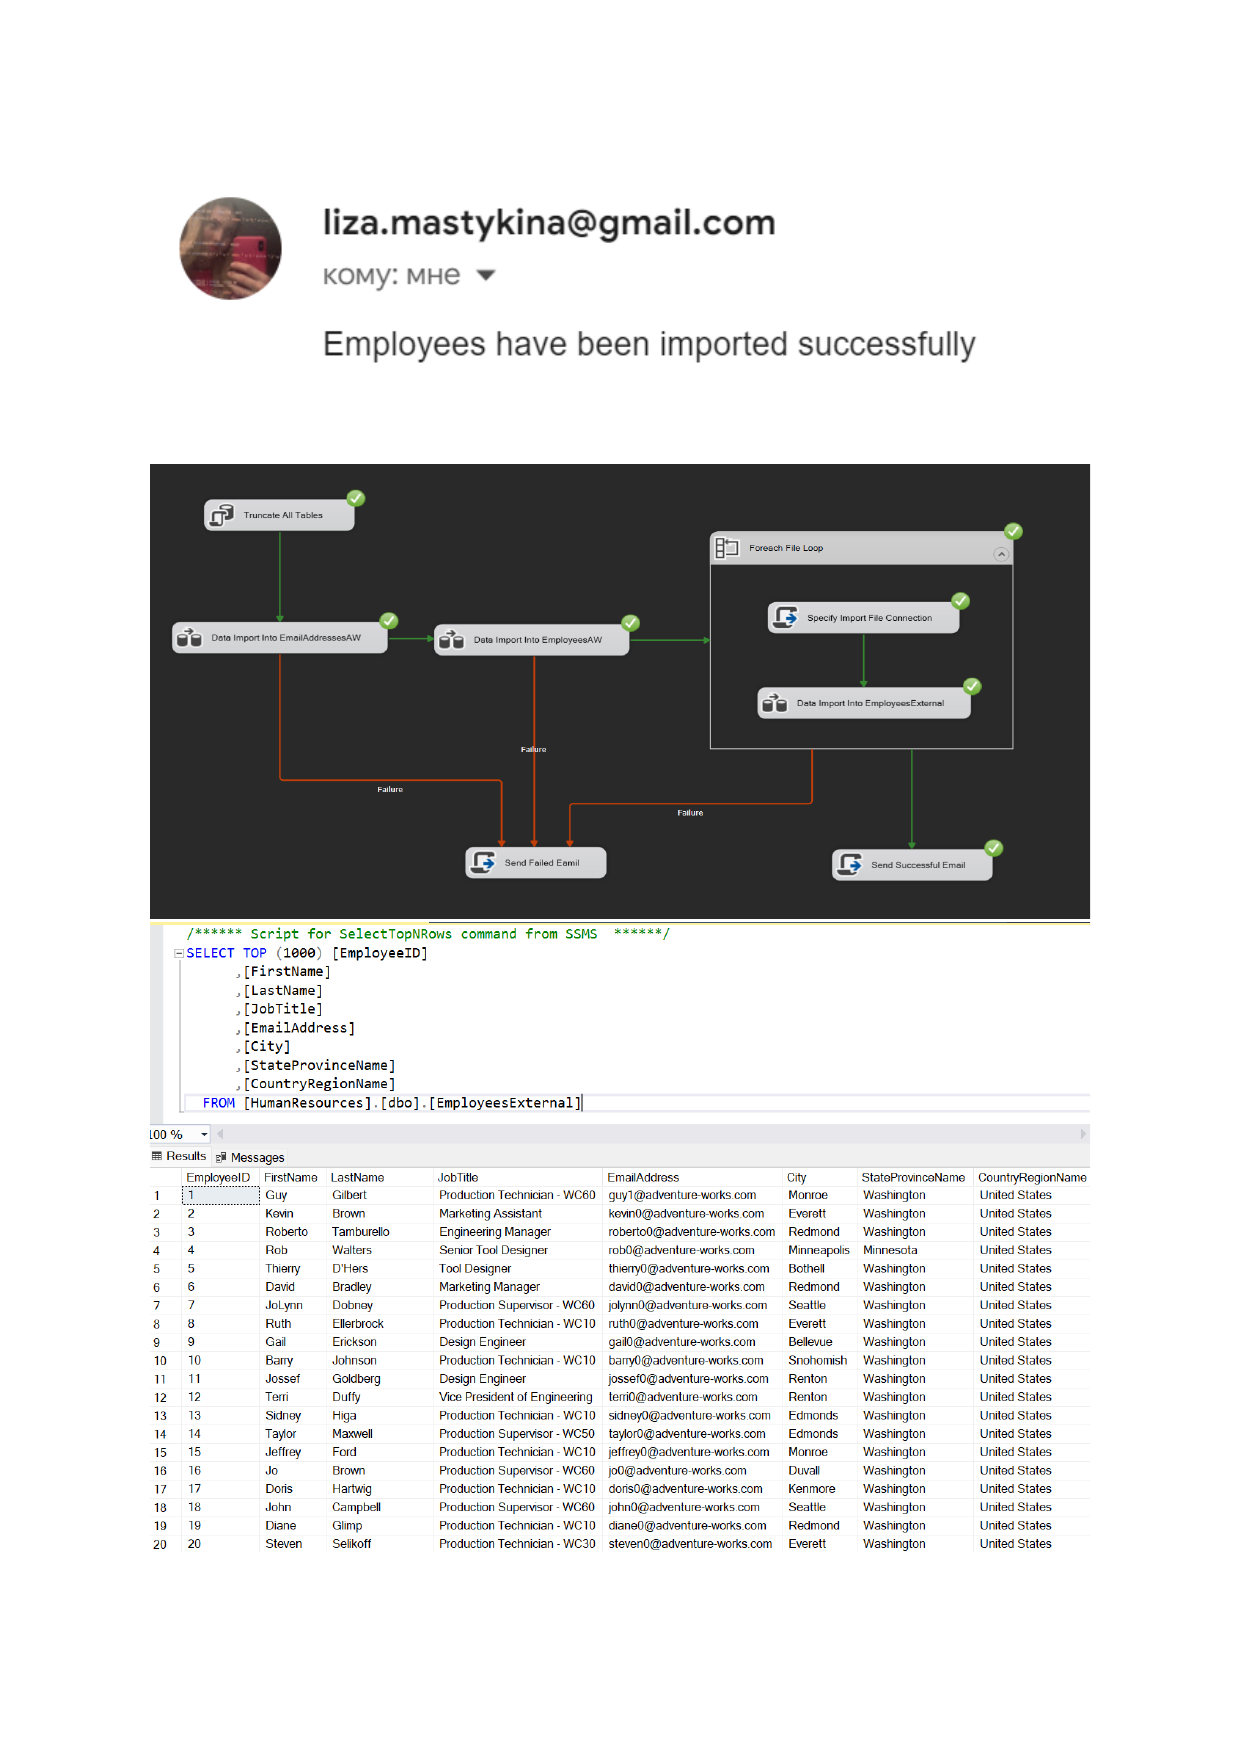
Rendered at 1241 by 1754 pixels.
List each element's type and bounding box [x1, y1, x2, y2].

picture [150, 922, 1091, 1552]
picture [150, 464, 1091, 919]
picture [150, 150, 1091, 461]
